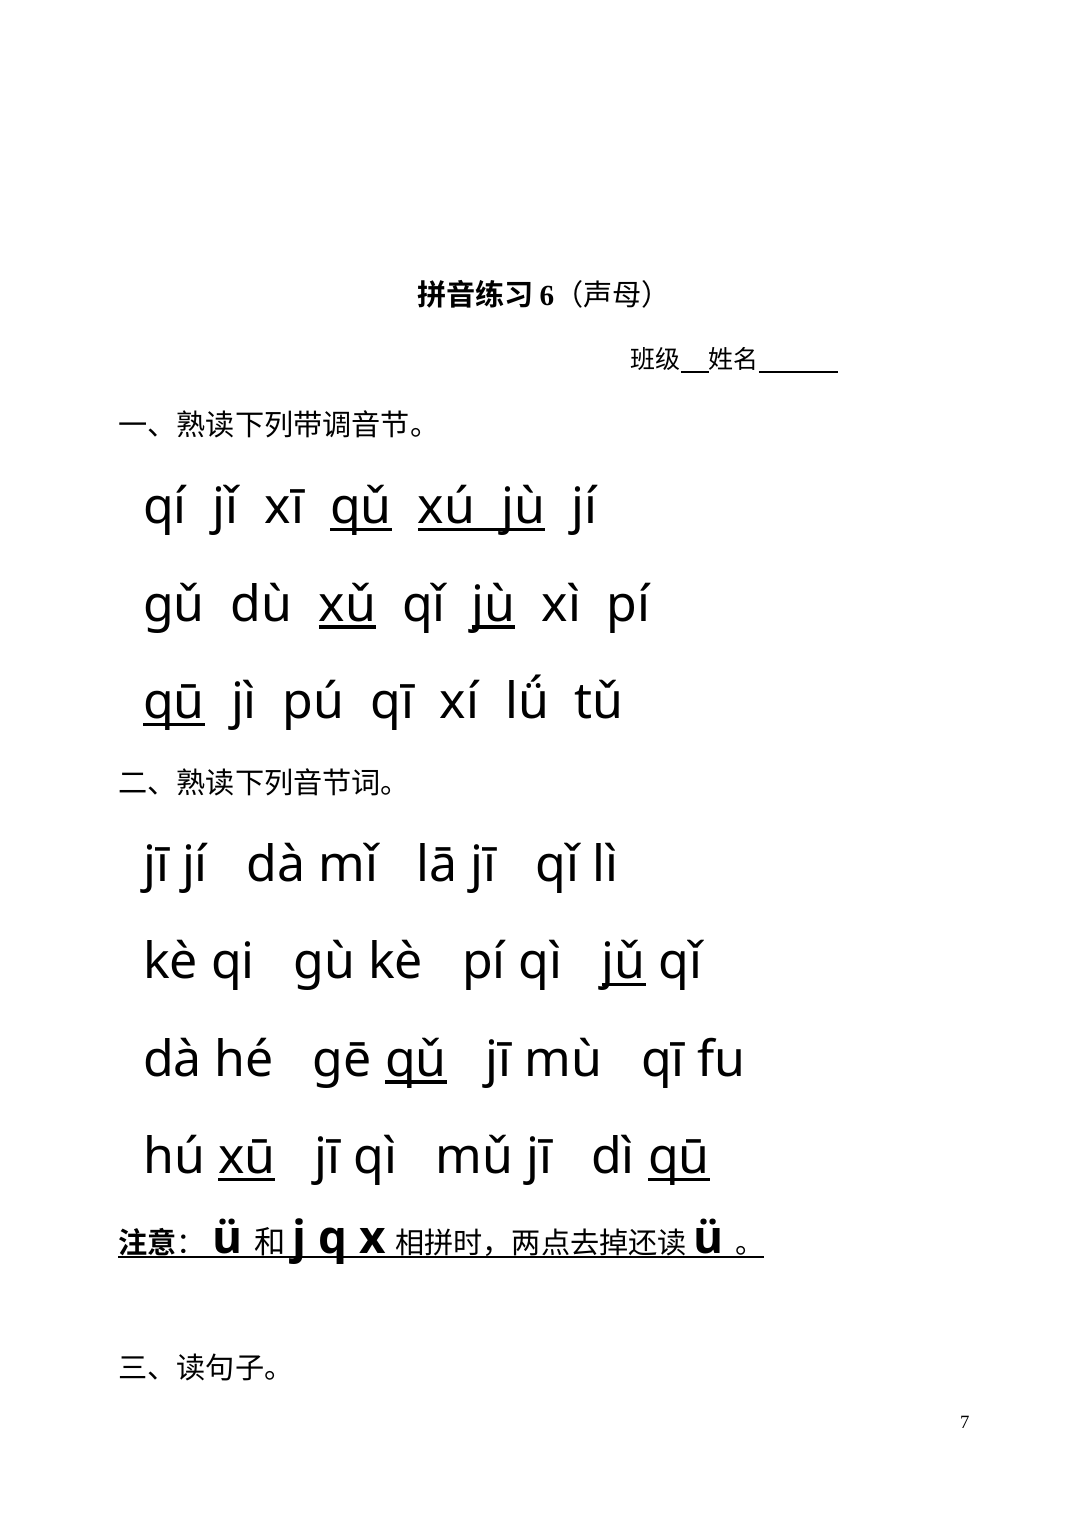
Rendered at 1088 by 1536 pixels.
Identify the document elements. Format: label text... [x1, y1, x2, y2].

text qí jǐ xī qǔ xú jù jí [118, 456, 969, 553]
text hú xū jī qì mǔ jī dì qū [118, 1106, 969, 1203]
text jī jí dà mǐ lā jī qǐ lì [118, 813, 969, 911]
text ɡǔ dù xǔ qǐ jù xì pí [118, 553, 969, 651]
text 拼音练习6（声母） [118, 261, 969, 326]
text 班级 姓名 [118, 326, 969, 391]
text 一、熟读下列带调音节。 [118, 391, 969, 456]
text qū jì pú qī xí lǘ tǔ [118, 651, 969, 748]
text 注意： ü 和 j q x相拼时，两点去掉还读 ü 。 [118, 1203, 969, 1268]
text 三、读句子。 [118, 1333, 969, 1398]
text kè qi ɡù kè pí qì jǔ qǐ [118, 911, 969, 1008]
text dà hé ɡē qǔ jī mù qī fu [118, 1008, 969, 1106]
text 二、熟读下列音节词。 [118, 748, 969, 813]
